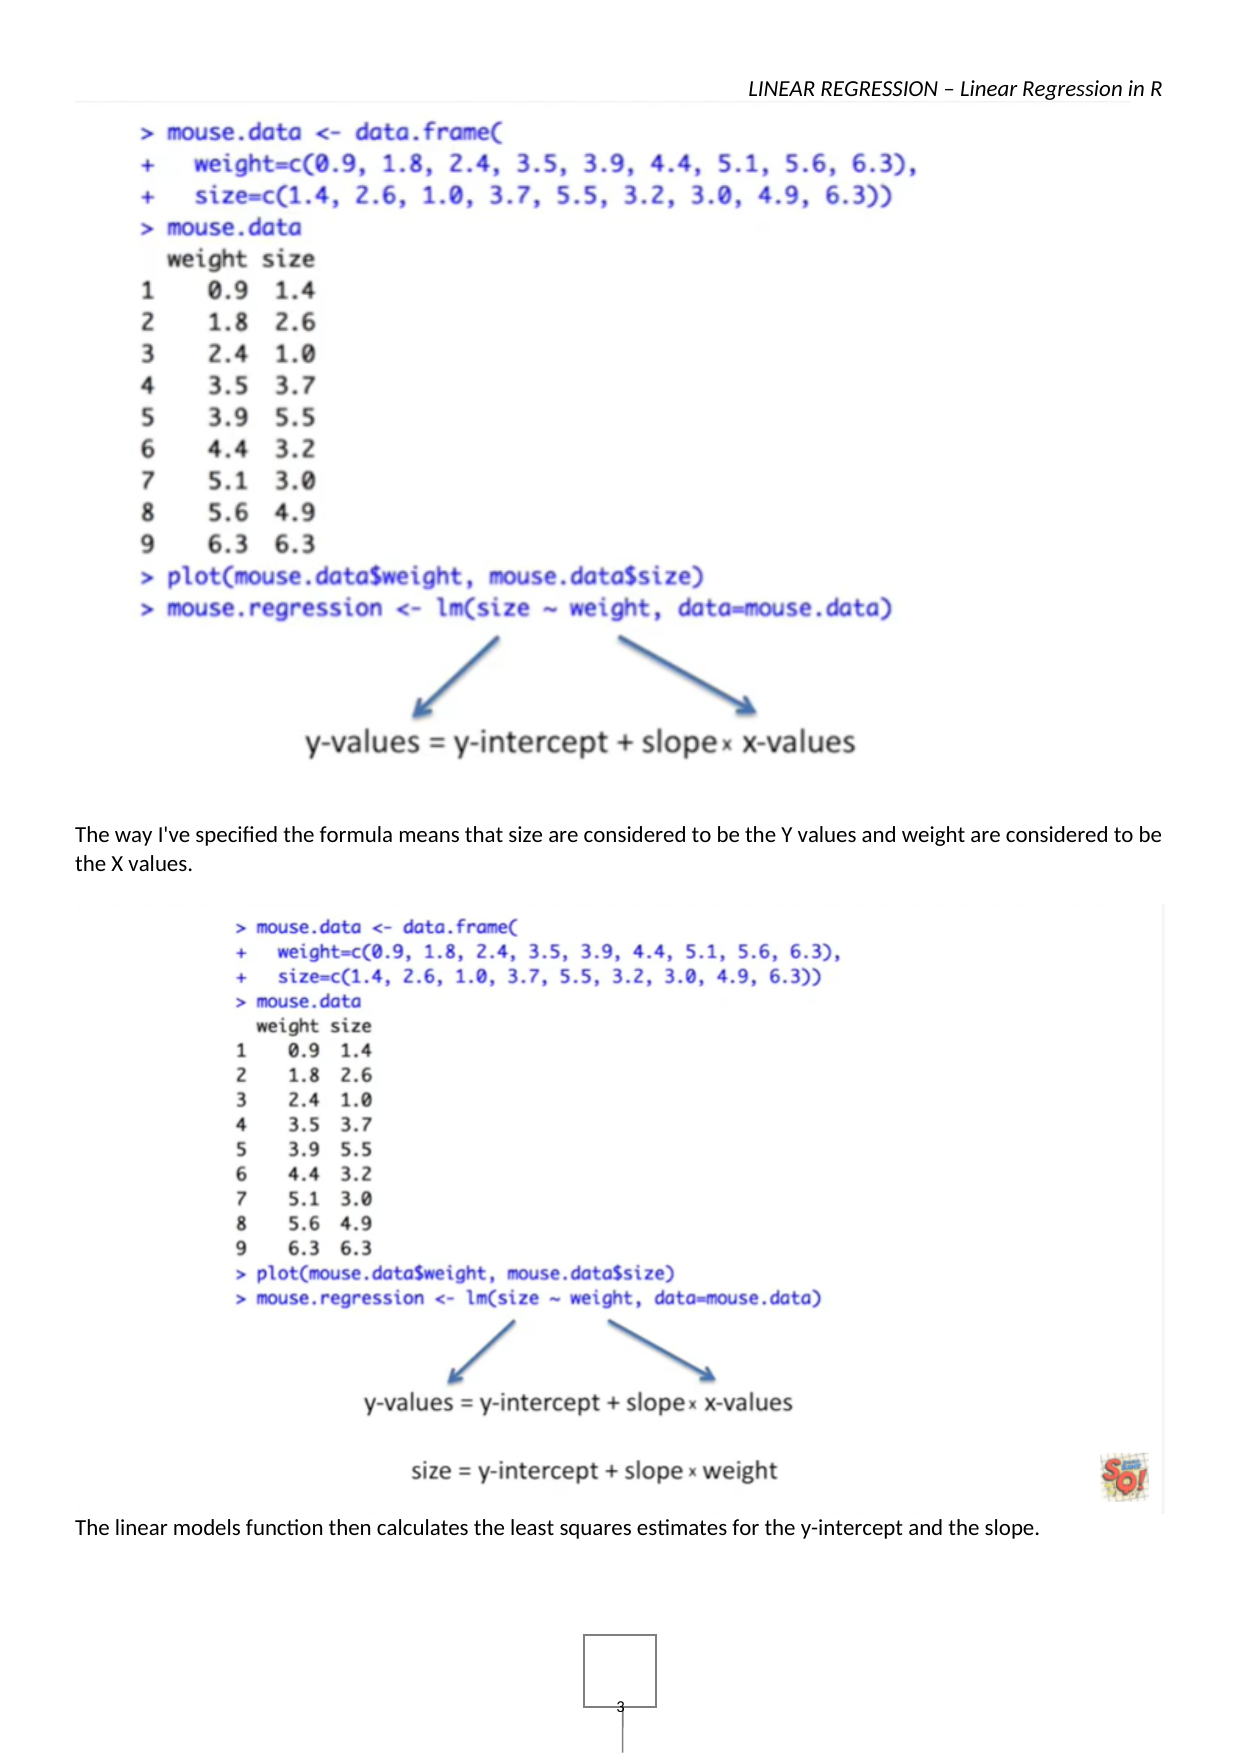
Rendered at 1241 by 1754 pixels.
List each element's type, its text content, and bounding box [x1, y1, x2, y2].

text The way I've specified the formula means that size are considered to be the Y values and weight are considered to be the X values. [75, 821, 1165, 877]
picture [75, 904, 1166, 1514]
text The linear models function then calculates the least squares estimates for the y-intercept and the slope. [75, 1514, 1165, 1541]
picture [75, 101, 1130, 821]
